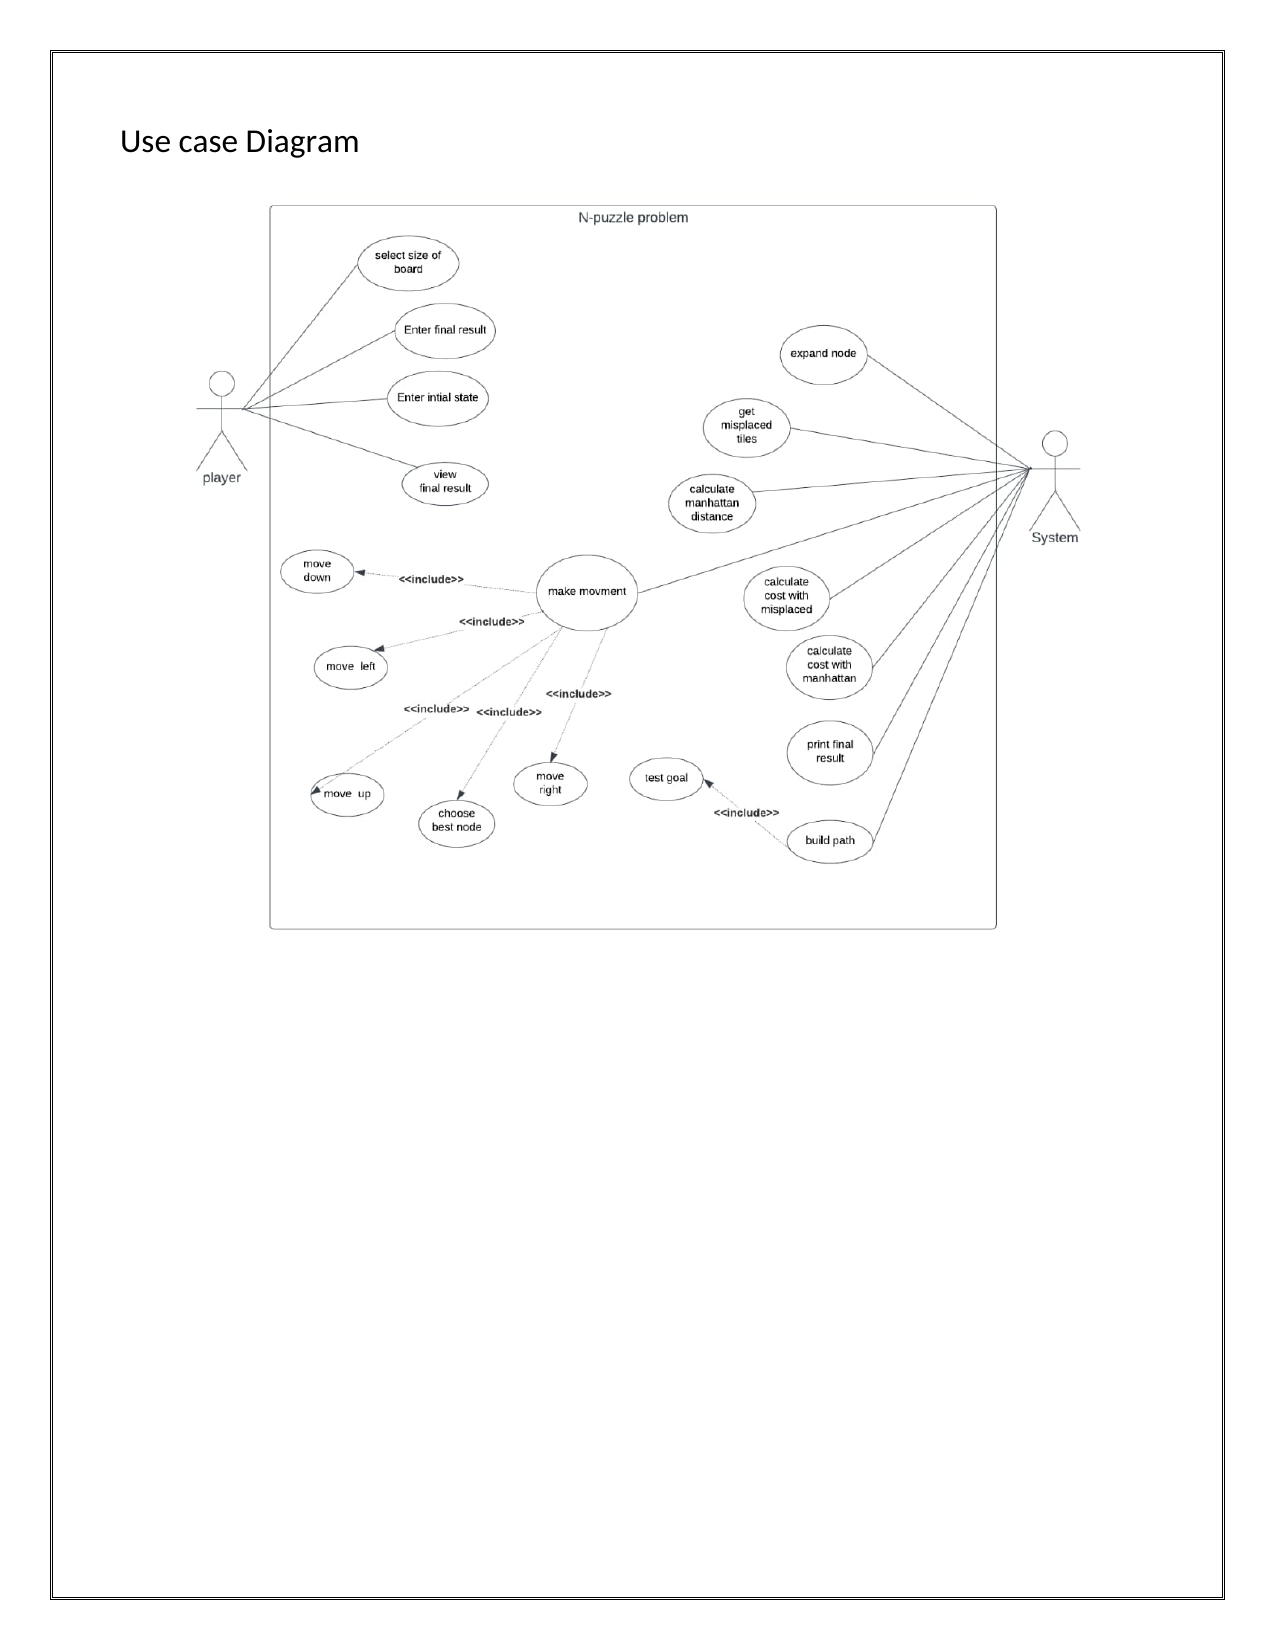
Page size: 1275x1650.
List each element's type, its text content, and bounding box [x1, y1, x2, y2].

picture [120, 180, 1155, 954]
text Use case Diagram [120, 120, 1155, 161]
